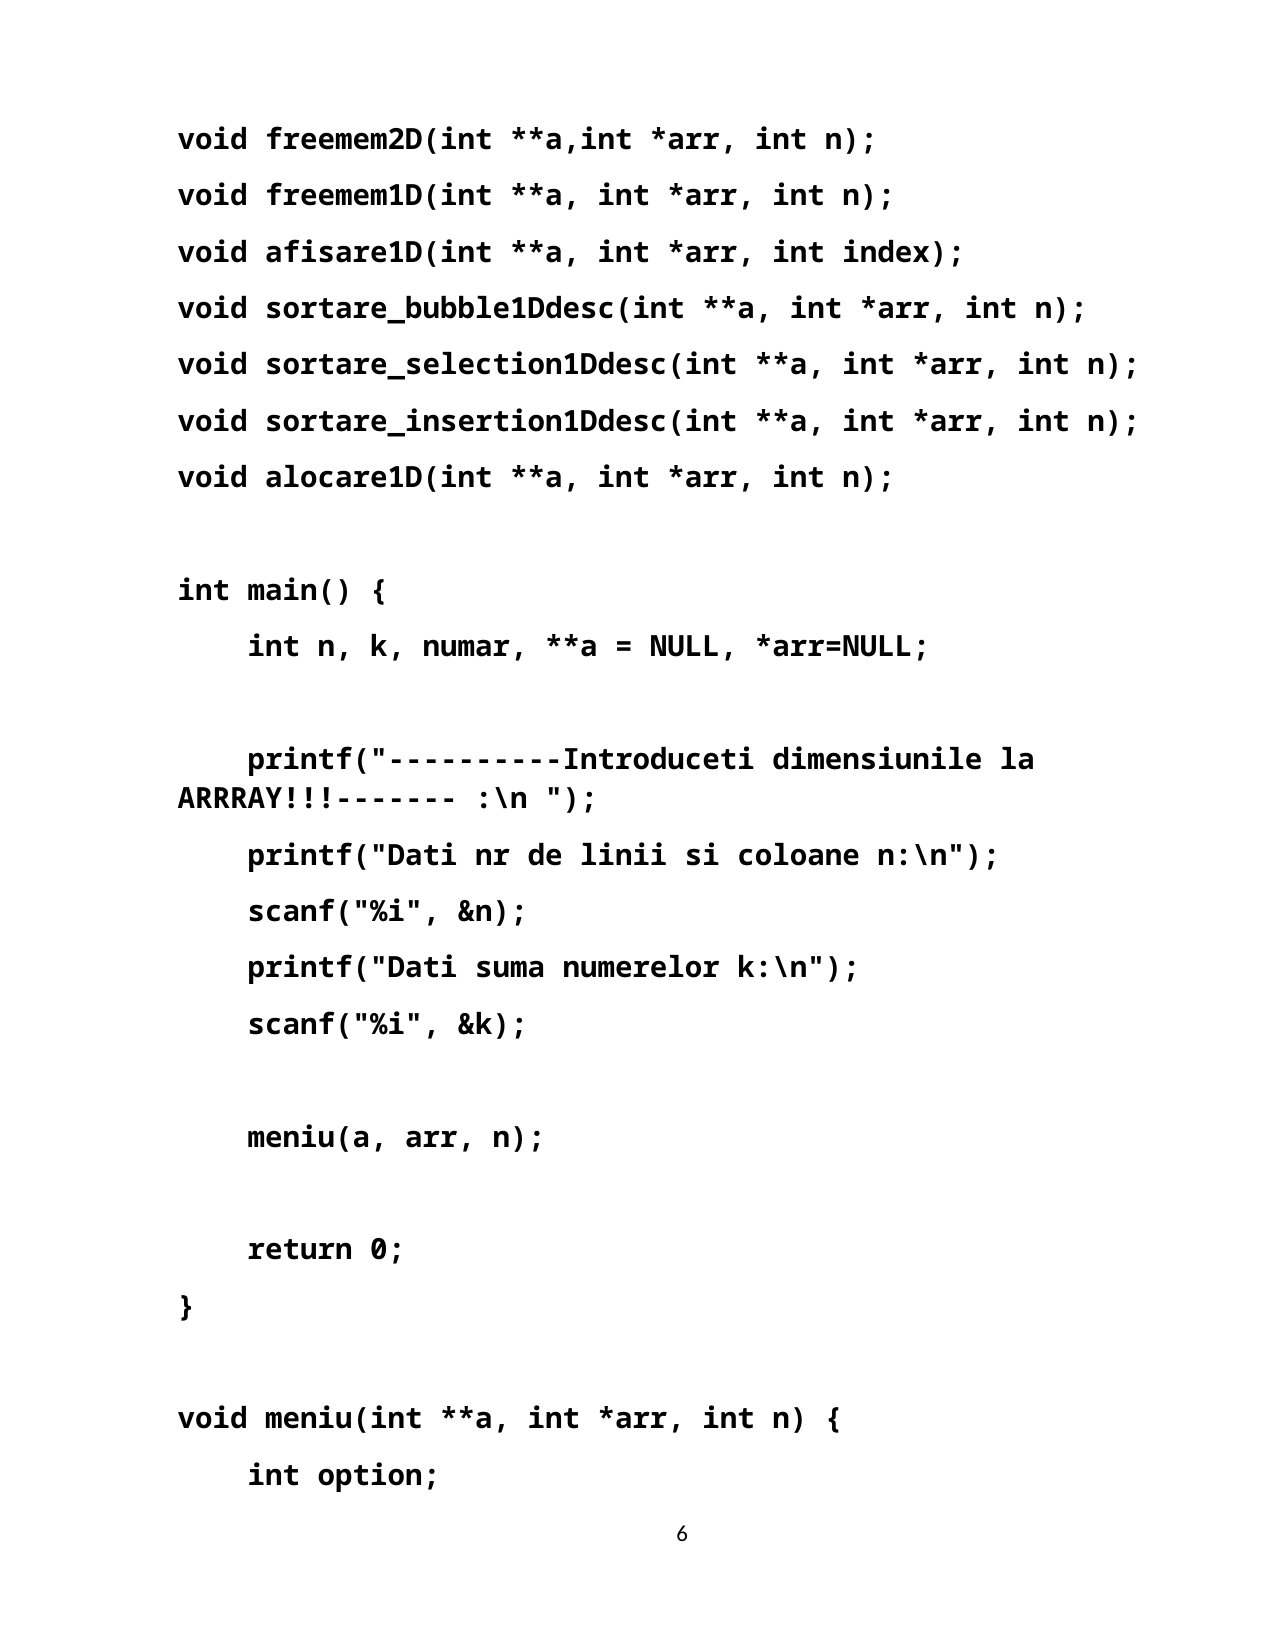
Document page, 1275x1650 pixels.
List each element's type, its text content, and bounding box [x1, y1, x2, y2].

text int option; [177, 1454, 1186, 1494]
text printf("Dati suma numerelor k:\n"); [177, 947, 1186, 986]
text printf("----------Introduceti dimensiunile la ARRRAY!!!------- :\n "); [177, 738, 1186, 817]
text void freemem1D(int **a, int *arr, int n); [177, 174, 1186, 214]
text void afisare1D(int **a, int *arr, int index); [177, 231, 1186, 271]
text return 0; [177, 1228, 1186, 1268]
text void freemem2D(int **a,int *arr, int n); [177, 118, 1186, 158]
text void sortare_insertion1Ddesc(int **a, int *arr, int n); [177, 400, 1186, 439]
text int n, k, numar, **a = NULL, *arr=NULL; [177, 625, 1186, 665]
text void alocare1D(int **a, int *arr, int n); [177, 456, 1186, 496]
text printf("Dati nr de linii si coloane n:\n"); [177, 834, 1186, 874]
text void sortare_selection1Ddesc(int **a, int *arr, int n); [177, 343, 1186, 383]
text meniu(a, arr, n); [177, 1116, 1186, 1156]
text } [177, 1285, 1186, 1324]
text void meniu(int **a, int *arr, int n) { [177, 1398, 1186, 1437]
text scanf("%i", &n); [177, 890, 1186, 930]
text scanf("%i", &k); [177, 1003, 1186, 1043]
text void sortare_bubble1Ddesc(int **a, int *arr, int n); [177, 287, 1186, 327]
text int main() { [177, 569, 1186, 609]
